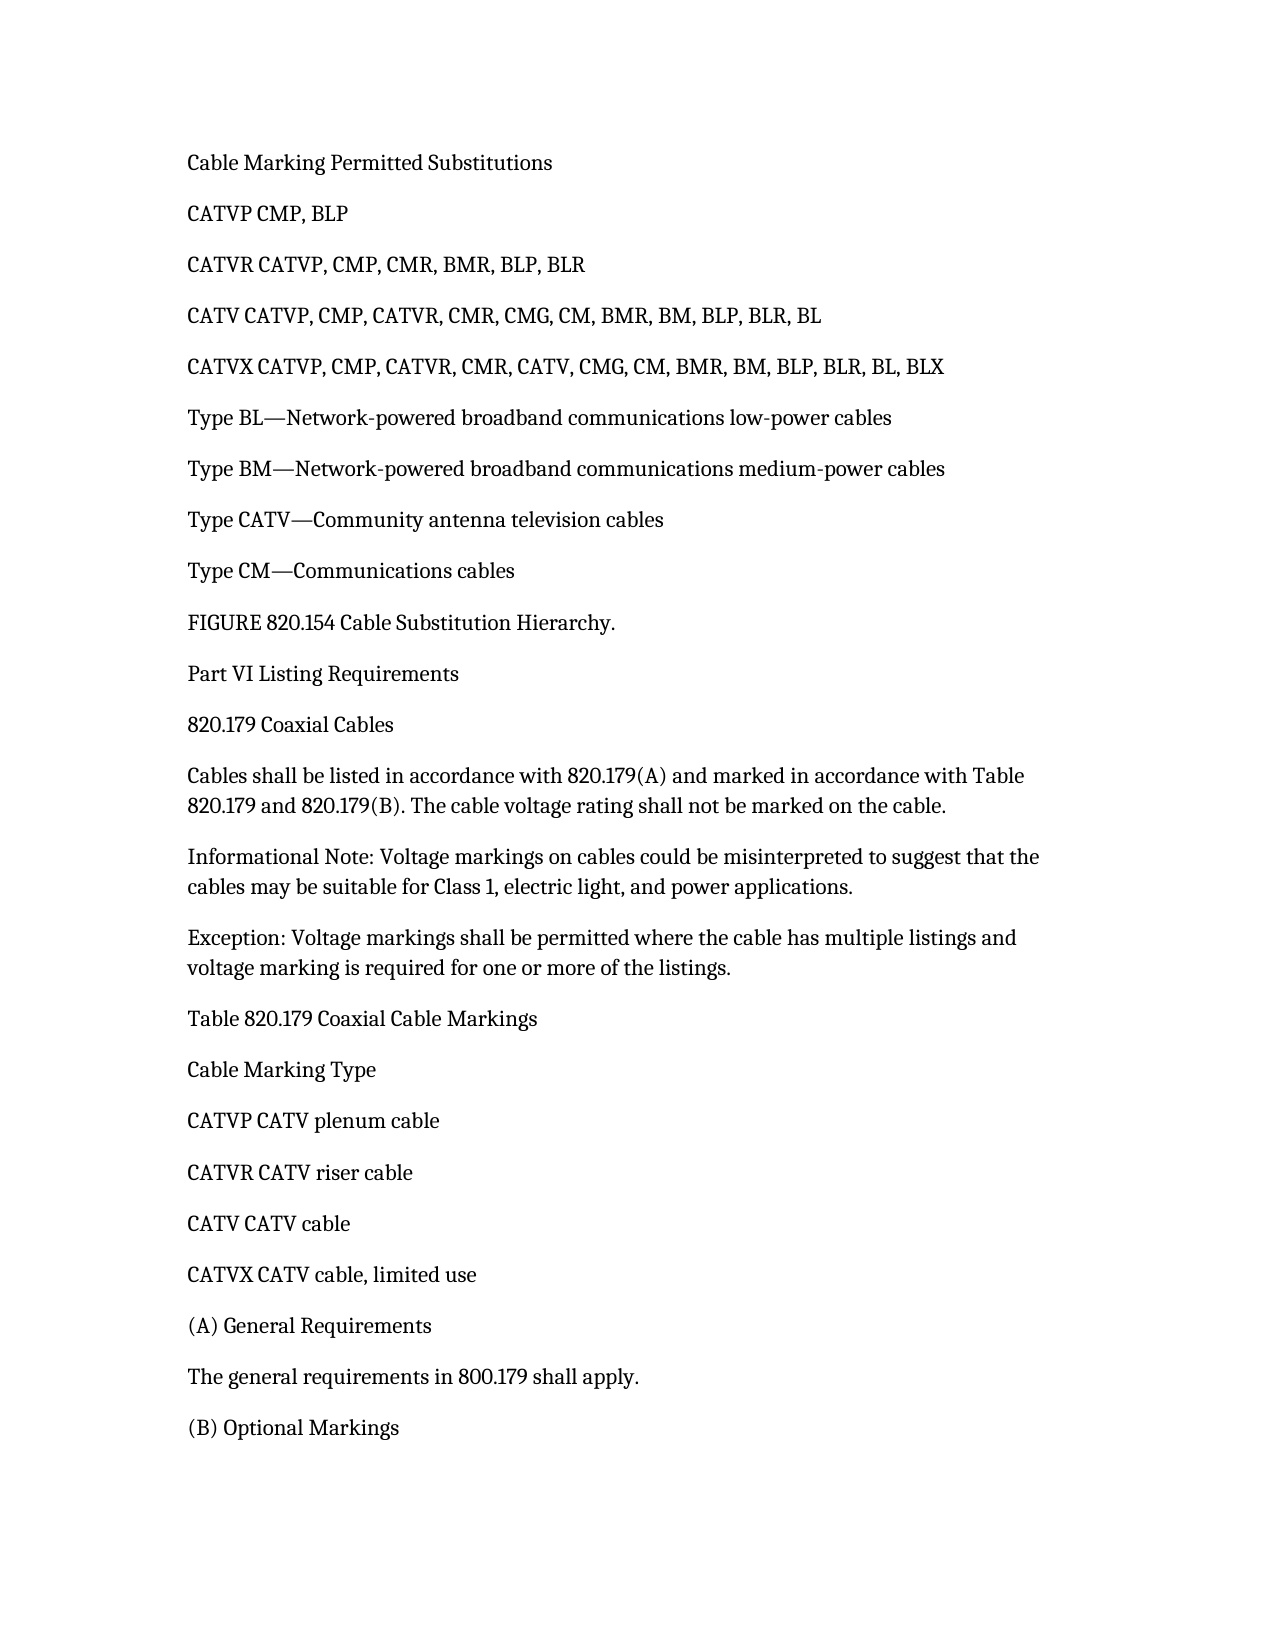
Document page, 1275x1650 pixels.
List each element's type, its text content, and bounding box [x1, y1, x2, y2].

text CATVR CATVP, CMP, CMR, BMR, BLP, BLR [187, 252, 1087, 278]
text Type CATV—Community antenna television cables [187, 507, 1087, 534]
text (B) Optional Markings [187, 1414, 1087, 1441]
text The general requirements in 800.179 shall apply. [187, 1363, 1087, 1390]
text Type BL—Network-powered broadband communications low-power cables [187, 405, 1087, 432]
text CATV CATVP, CMP, CATVR, CMR, CMG, CM, BMR, BM, BLP, BLR, BL [187, 303, 1087, 329]
text Part VI Listing Requirements [187, 660, 1087, 687]
text Type BM—Network-powered broadband communications medium-power cables [187, 456, 1087, 483]
text Type CM—Communications cables [187, 558, 1087, 585]
text Table 820.179 Coaxial Cable Markings [187, 1006, 1087, 1033]
text 820.179 Coaxial Cables [187, 711, 1087, 738]
text CATVX CATVP, CMP, CATVR, CMR, CATV, CMG, CM, BMR, BM, BLP, BLR, BL, BLX [187, 354, 1087, 381]
text CATV CATV cable [187, 1210, 1087, 1237]
text Cables shall be listed in accordance with 820.179(A) and marked in accordance with Table 820.179 and 820.179(B). The cable voltage rating shall not be marked on the cable. [187, 762, 1087, 819]
text (A) General Requirements [187, 1312, 1087, 1339]
text CATVX CATV cable, limited use [187, 1261, 1087, 1288]
text CATVP CMP, BLP [187, 201, 1087, 227]
text FIGURE 820.154 Cable Substitution Hierarchy. [187, 609, 1087, 636]
text Cable Marking Permitted Substitutions [187, 150, 1087, 176]
text Informational Note: Voltage markings on cables could be misinterpreted to suggest that the cables may be suitable for Class 1, electric light, and power applications. [187, 844, 1087, 900]
text CATVP CATV plenum cable [187, 1108, 1087, 1135]
text Cable Marking Type [187, 1057, 1087, 1084]
text Exception: Voltage markings shall be permitted where the cable has multiple listings and voltage marking is required for one or more of the listings. [187, 925, 1087, 982]
text CATVR CATV riser cable [187, 1159, 1087, 1186]
